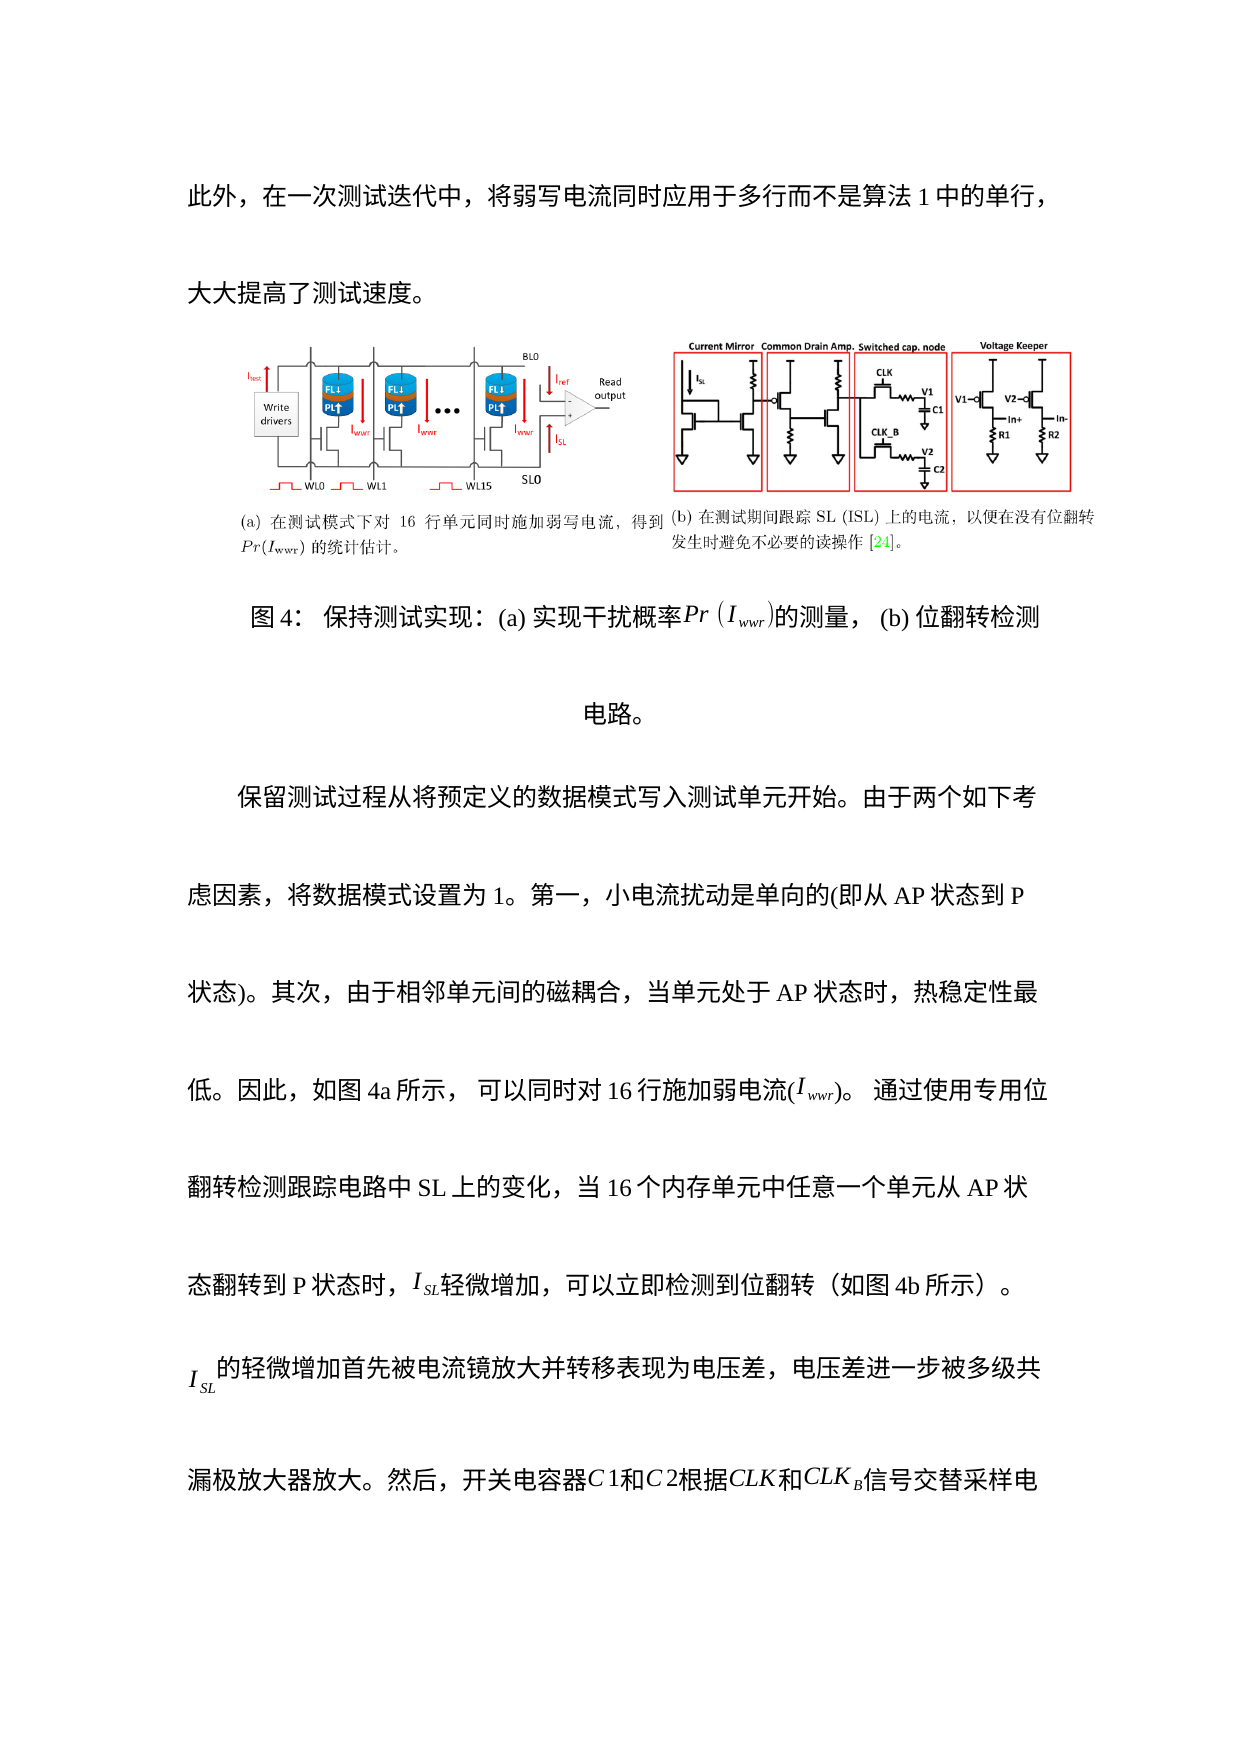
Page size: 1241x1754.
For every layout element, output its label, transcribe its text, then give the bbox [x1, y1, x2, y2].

text 图4： 保持测试实现：(a) 实现干扰概率的测量， (b) 位翻转检测电路。 [187, 583, 1053, 745]
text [187, 162, 1053, 324]
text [187, 763, 1053, 1511]
picture [231, 342, 1097, 568]
